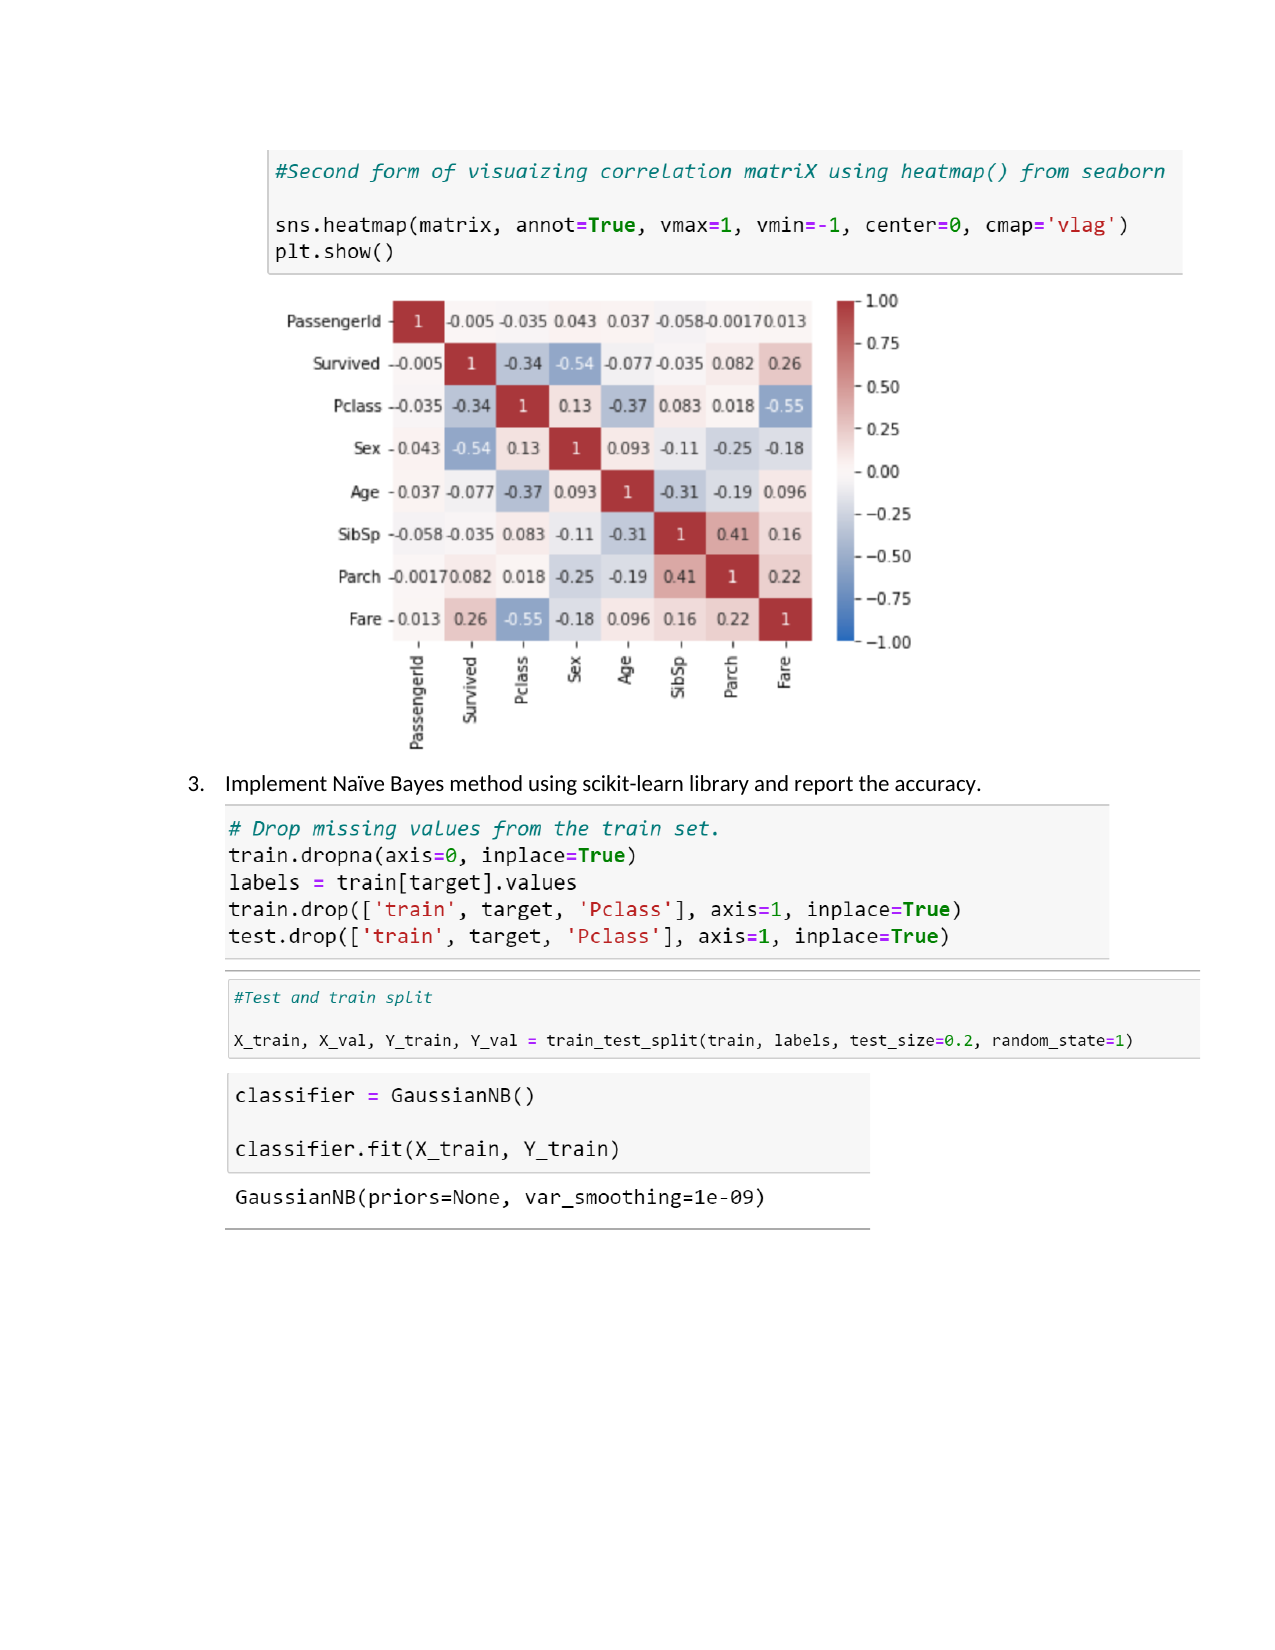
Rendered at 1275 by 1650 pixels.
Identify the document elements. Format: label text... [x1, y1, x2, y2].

picture [225, 1073, 871, 1231]
picture [225, 799, 1110, 967]
list Implement Naïve Bayes method using scikit-learn library and report the accuracy. [187, 769, 1125, 797]
picture [262, 150, 1183, 768]
picture [225, 968, 1200, 1071]
